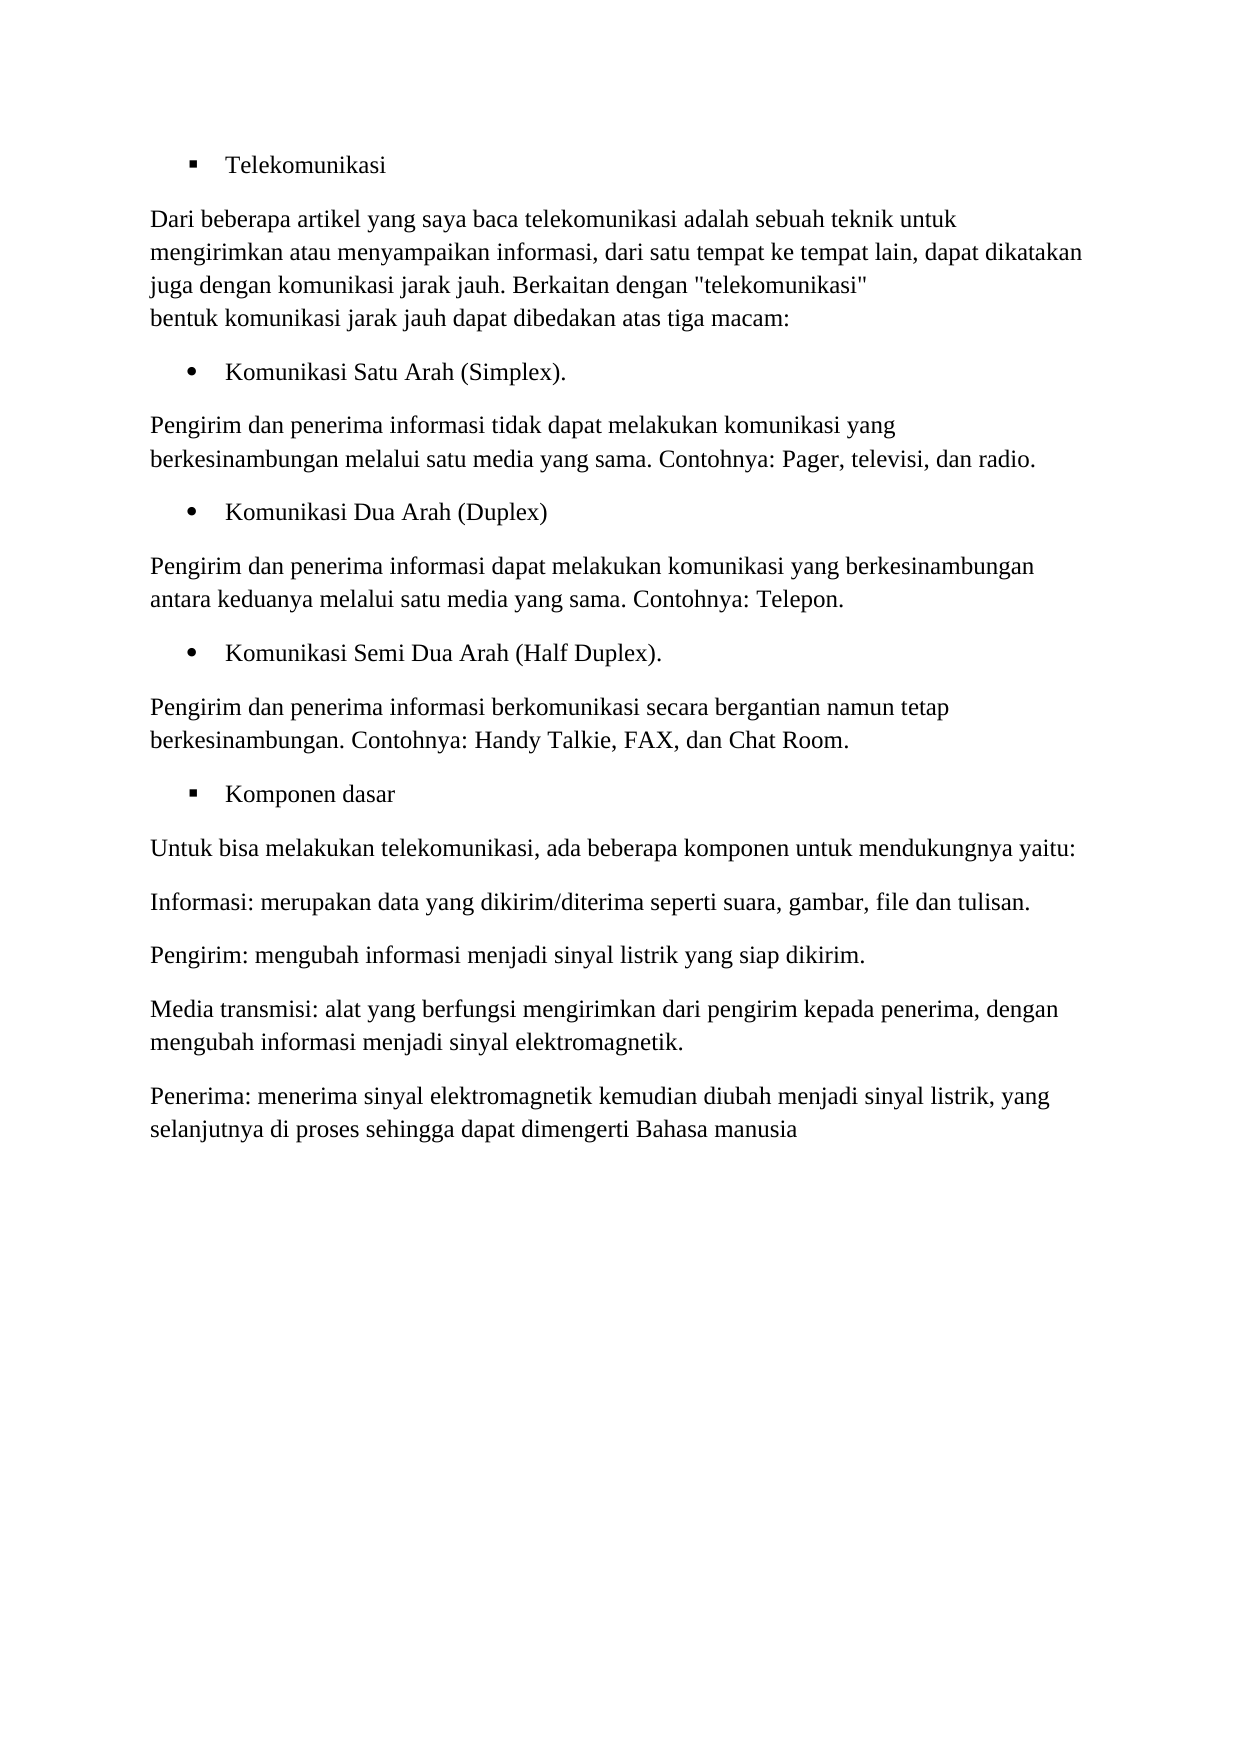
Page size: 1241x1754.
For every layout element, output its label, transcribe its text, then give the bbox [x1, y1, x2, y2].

text Pengirim dan penerima informasi tidak dapat melakukan komunikasi yang berkesinambungan melalui satu media yang sama. Contohnya: Pager, televisi, dan radio. [150, 411, 1090, 472]
text Penerima: menerima sinyal elektromagnetik kemudian diubah menjadi sinyal listrik, yang selanjutnya di proses sehingga dapat dimengerti Bahasa manusia [150, 1081, 1090, 1143]
list Komunikasi Satu Arah (Simplex). [187, 357, 1090, 386]
text Pengirim dan penerima informasi dapat melakukan komunikasi yang berkesinambungan antara keduanya melalui satu media yang sama. Contohnya: Telepon. [150, 551, 1090, 613]
list Telekomunikasi [187, 150, 1090, 179]
text Untuk bisa melakukan telekomunikasi, ada beberapa komponen untuk mendukungnya yaitu: [150, 833, 1090, 862]
list Komunikasi Semi Dua Arah (Half Duplex). [187, 638, 1090, 667]
text Pengirim dan penerima informasi berkomunikasi secara bergantian namun tetap berkesinambungan. Contohnya: Handy Talkie, FAX, dan Chat Room. [150, 692, 1090, 754]
list Komponen dasar [187, 779, 1090, 808]
text Dari beberapa artikel yang saya baca telekomunikasi adalah sebuah teknik untuk mengirimkan atau menyampaikan informasi, dari satu tempat ke tempat lain, dapat dikatakan juga dengan komunikasi jarak jauh. Berkaitan dengan "telekomunikasi" bentuk komunikasi jarak jauh dapat dibedakan atas tiga macam: [150, 204, 1090, 332]
text Informasi: merupakan data yang dikirim/diterima seperti suara, gambar, file dan tulisan. [150, 887, 1090, 915]
text Pengirim: mengubah informasi menjadi sinyal listrik yang siap dikirim. [150, 941, 1090, 969]
text Media transmisi: alat yang berfungsi mengirimkan dari pengirim kepada penerima, dengan mengubah informasi menjadi sinyal elektromagnetik. [150, 994, 1090, 1056]
list Komunikasi Dua Arah (Duplex) [187, 497, 1090, 526]
